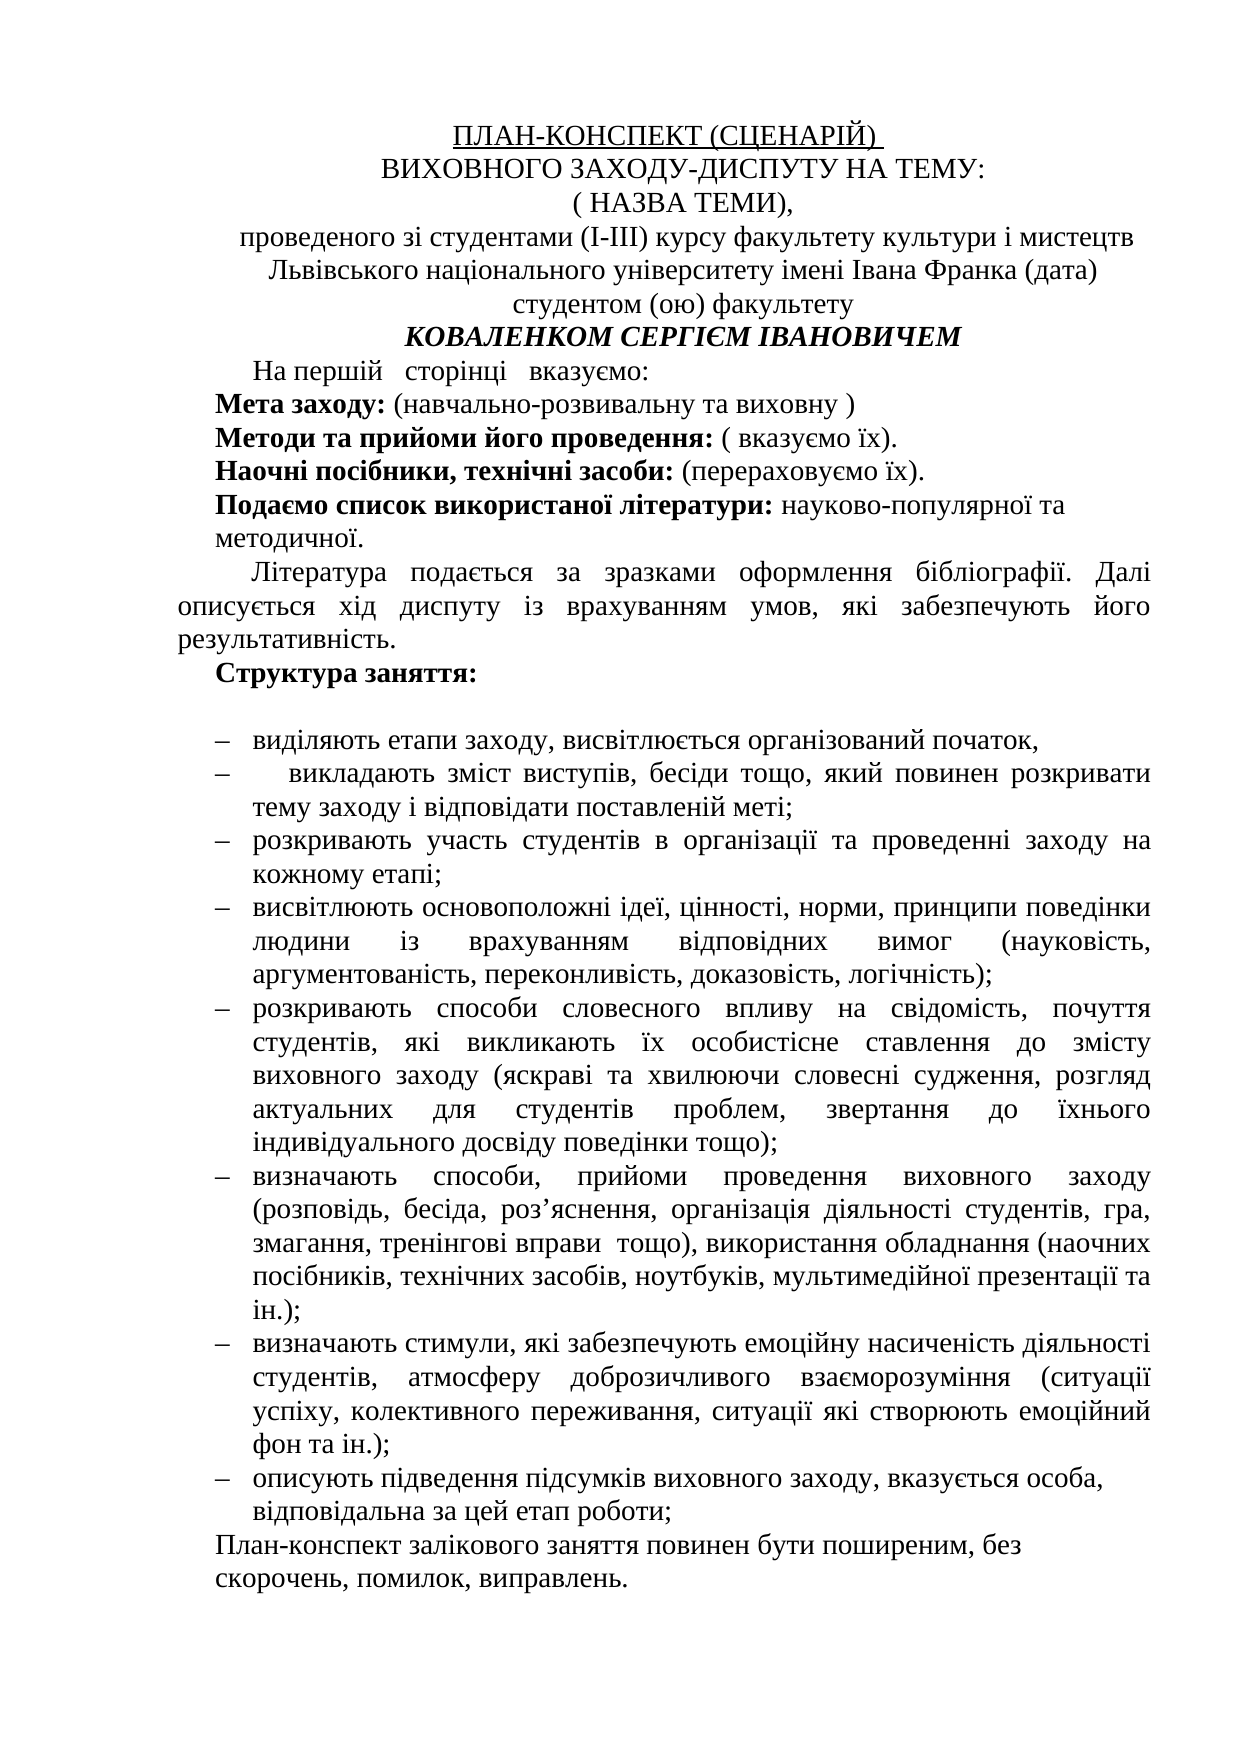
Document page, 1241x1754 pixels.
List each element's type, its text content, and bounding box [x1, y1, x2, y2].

text Подаємо список використаної літератури: науково-популярної та методичної. [215, 487, 1152, 554]
list описують підведення підсумків виховного заходу, вказується особа, відповідальна за цей етап роботи; [215, 1460, 1152, 1527]
text План-конспект залікового заняття повинен бути поширеним, без скорочень, помилок, виправлень. [215, 1527, 1152, 1594]
text Наочні посібники, технічні засоби: (перераховуємо їх). [215, 453, 1152, 487]
text КОВАЛЕНКОМ СЕРГІЄМ ІВАНОВИЧЕМ [214, 319, 1152, 353]
text Структура заняття: [215, 655, 1152, 688]
list визначають стимули, які забезпечують емоційну насиченість діяльності студентів, атмосферу доброзичливого взаєморозуміння (ситуації успіху, колективного переживання, ситуації які створюють емоційний фон та ін.); [215, 1326, 1152, 1460]
text Література подається за зразками оформлення бібліографії. Далі описується хід диспуту із врахуванням умов, які забезпечують його результативність. [177, 554, 1152, 655]
list виділяють етапи заходу, висвітлюється організований початок, [215, 722, 1152, 755]
text Методи та прийоми його проведення: ( вказуємо їх). [215, 420, 1152, 453]
text На першій сторінці вказуємо: [252, 353, 1152, 386]
list визначають способи, прийоми проведення виховного заходу (розповідь, бесіда, роз’яснення, організація діяльності студентів, гра, змагання, тренінгові вправи тощо), використання обладнання (наочних посібників, технічних засобів, ноутбуків, мультимедійної презентації та ін.); [215, 1158, 1152, 1326]
text ВИХОВНОГО ЗАХОДУ-ДИСПУТУ НА ТЕМУ: [214, 152, 1152, 185]
text ПЛАН-КОНСПЕКТ (СЦЕНАРІЙ) [177, 118, 1152, 152]
text проведеного зі студентами (І-ІІІ) курсу факультету культури і мистецтв Львівського національного університету імені Івана Франка (дата) [214, 219, 1152, 286]
text Мета заходу: (навчально-розвивальну та виховну ) [215, 386, 1152, 420]
list розкривають способи словесного впливу на свідомість, почуття студентів, які викликають їх особистісне ставлення до змісту виховного заходу (яскраві та хвилюючи словесні судження, розгляд актуальних для студентів проблем, звертання до їхнього індивідуального досвіду поведінки тощо); [215, 990, 1152, 1158]
list викладають зміст виступів, бесіди тощо, який повинен розкривати тему заходу і відповідати поставленій меті; [215, 755, 1152, 822]
list висвітлюють основоположні ідеї, цінності, норми, принципи поведінки людини із врахуванням відповідних вимог (науковість, аргументованість, переконливість, доказовість, логічність); [215, 889, 1152, 990]
text студентом (ою) факультету [214, 286, 1152, 319]
list розкривають участь студентів в організації та проведенні заходу на кожному етапі; [215, 822, 1152, 889]
text ( НАЗВА ТЕМИ), [214, 185, 1152, 219]
